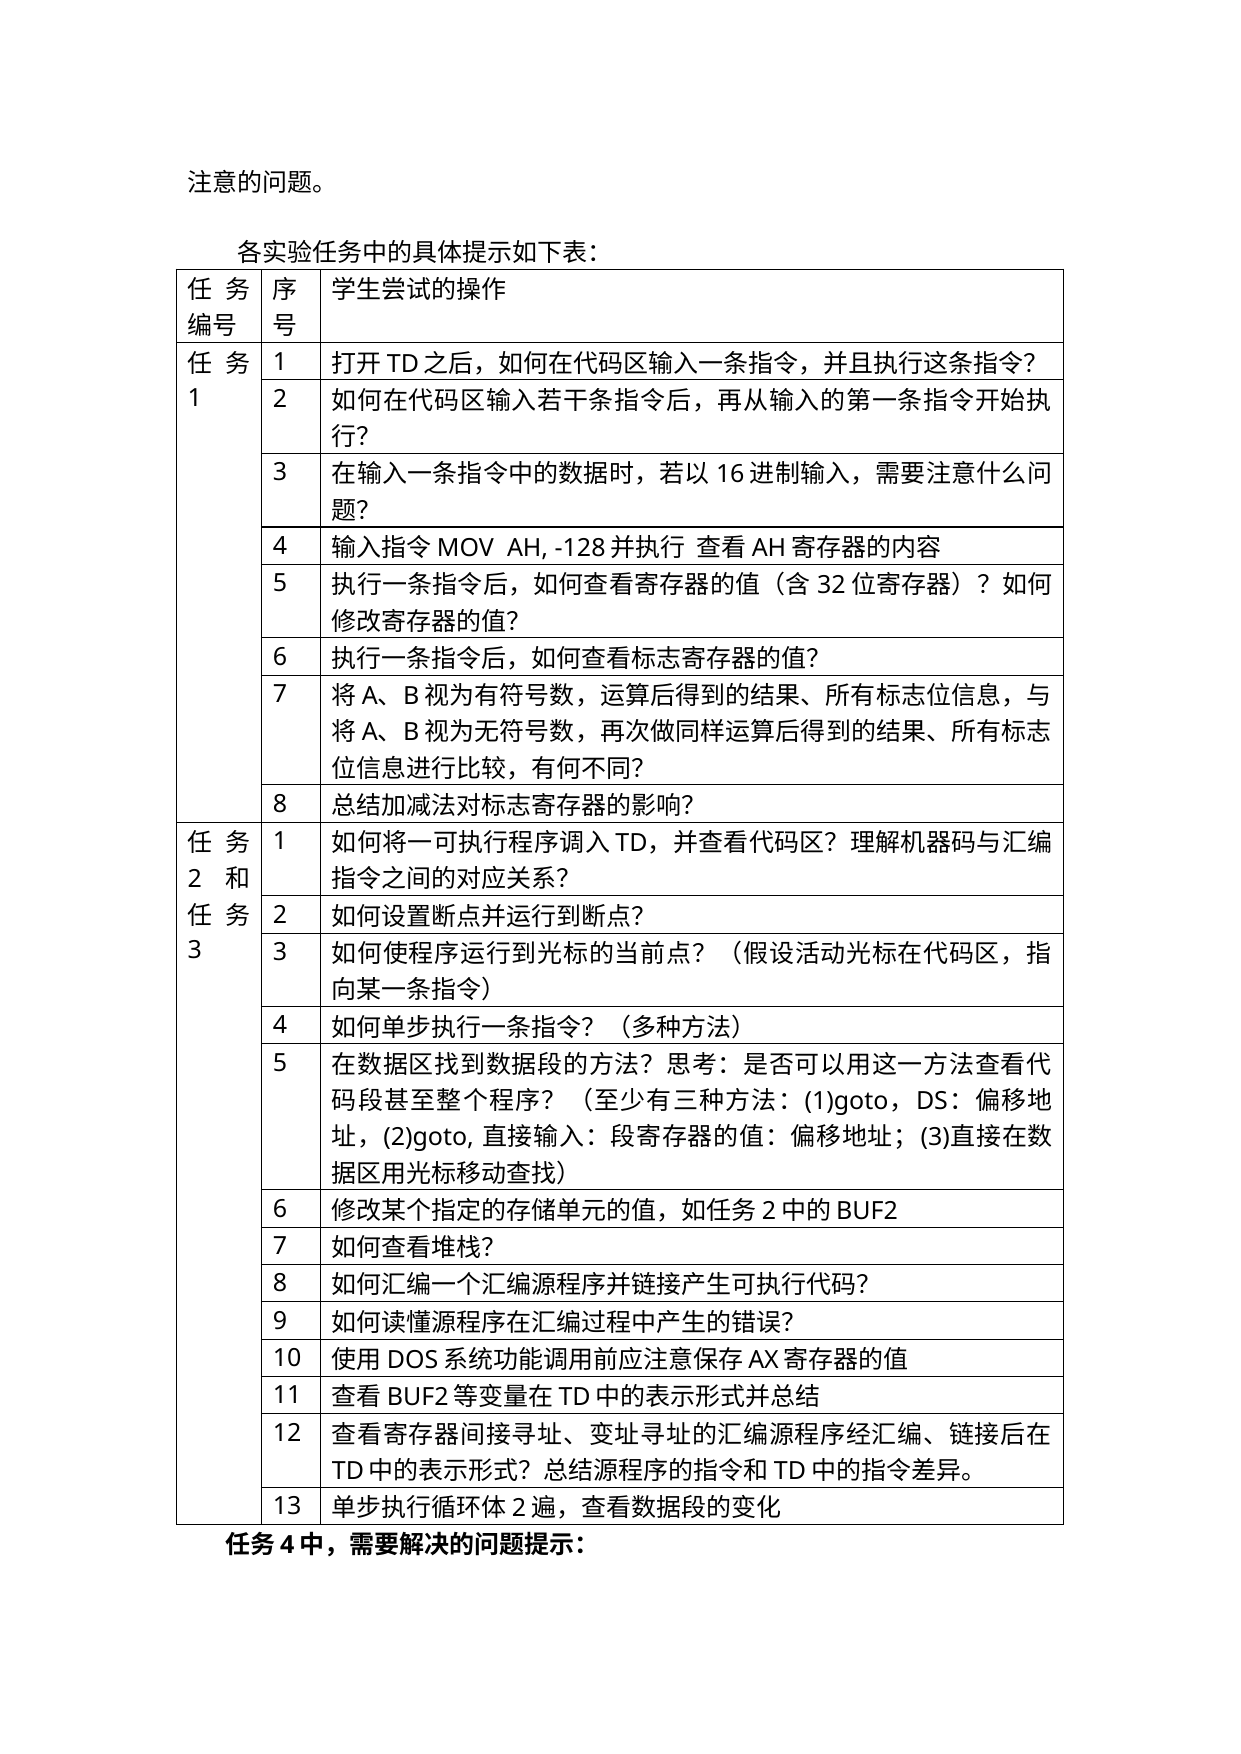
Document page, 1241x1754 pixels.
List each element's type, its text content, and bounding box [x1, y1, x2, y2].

table_header 学生尝试的操作 [321, 270, 1063, 342]
table_cell 打开TD之后，如何在代码区输入一条指令，并且执行这条指令？ [321, 343, 1063, 379]
text 任务4中，需要解决的问题提示： [187, 1525, 1053, 1561]
table_cell 4 [262, 528, 320, 564]
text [187, 162, 1053, 198]
table_cell 5 [262, 1044, 320, 1189]
table_cell 10 [262, 1340, 320, 1376]
table_cell 在输入一条指令中的数据时，若以16进制输入，需要注意什么问题？ [321, 454, 1063, 526]
table_cell 在数据区找到数据段的方法？思考：是否可以用这一方法查看代码段甚至整个程序？（至少有三种方法：(1)goto，DS：偏移地址，(2)goto, 直接输入：段寄存器的值：偏移地址；(3)直接在数据区用光标移动查找） [321, 1044, 1063, 1189]
table_cell 13 [262, 1488, 320, 1524]
table_cell 如何单步执行一条指令？（多种方法） [321, 1007, 1063, 1043]
table_cell 使用DOS系统功能调用前应注意保存AX寄存器的值 [321, 1340, 1063, 1376]
table_cell 执行一条指令后，如何查看寄存器的值（含32位寄存器）？如何修改寄存器的值？ [321, 565, 1063, 637]
table_cell 如何设置断点并运行到断点？ [321, 896, 1063, 932]
table_cell 12 [262, 1414, 320, 1487]
table_cell 11 [262, 1377, 320, 1413]
table_cell 如何汇编一个汇编源程序并链接产生可执行代码？ [321, 1265, 1063, 1301]
table_cell 将A、B视为有符号数，运算后得到的结果、所有标志位信息，与将A、B视为无符号数，再次做同样运算后得到的结果、所有标志位信息进行比较，有何不同？ [321, 676, 1063, 784]
table_cell 如何使程序运行到光标的当前点？（假设活动光标在代码区，指向某一条指令） [321, 934, 1063, 1006]
table_cell 5 [262, 565, 320, 637]
table_cell 如何查看堆栈？ [321, 1228, 1063, 1264]
table_cell 总结加减法对标志寄存器的影响？ [321, 785, 1063, 822]
table_cell 6 [262, 1190, 320, 1227]
table_cell 2 [262, 380, 320, 453]
table_cell 8 [262, 785, 320, 822]
table_cell 3 [262, 454, 320, 526]
table_cell 8 [262, 1265, 320, 1301]
table_cell 1 [262, 823, 320, 895]
table_cell 1 [262, 343, 320, 379]
table_cell 任务2和任务3 [177, 823, 261, 1524]
table_cell 输入指令MOV AH, -128并执行 查看AH寄存器的内容 [321, 528, 1063, 564]
table_cell 6 [262, 638, 320, 674]
table_cell 执行一条指令后，如何查看标志寄存器的值？ [321, 638, 1063, 674]
table_cell 查看BUF2等变量在TD中的表示形式并总结 [321, 1377, 1063, 1413]
table_cell 7 [262, 1228, 320, 1264]
table_cell 如何读懂源程序在汇编过程中产生的错误？ [321, 1302, 1063, 1338]
table_cell 3 [262, 934, 320, 1006]
text 各实验任务中的具体提示如下表： [187, 232, 1053, 268]
table_cell 任务1 [177, 343, 261, 822]
table_cell 如何在代码区输入若干条指令后，再从输入的第一条指令开始执行？ [321, 380, 1063, 453]
table_cell 2 [262, 896, 320, 932]
table_cell 如何将一可执行程序调入TD，并查看代码区？理解机器码与汇编指令之间的对应关系？ [321, 823, 1063, 895]
table_header 任务编号 [177, 270, 261, 342]
table_header 序号 [262, 270, 320, 342]
table_cell 修改某个指定的存储单元的值，如任务2中的BUF2 [321, 1190, 1063, 1227]
table_cell 单步执行循环体2遍，查看数据段的变化 [321, 1488, 1063, 1524]
table_cell 查看寄存器间接寻址、变址寻址的汇编源程序经汇编、链接后在TD中的表示形式？总结源程序的指令和TD中的指令差异。 [321, 1414, 1063, 1487]
table_cell 4 [262, 1007, 320, 1043]
table_cell 9 [262, 1302, 320, 1338]
table_cell 7 [262, 676, 320, 784]
